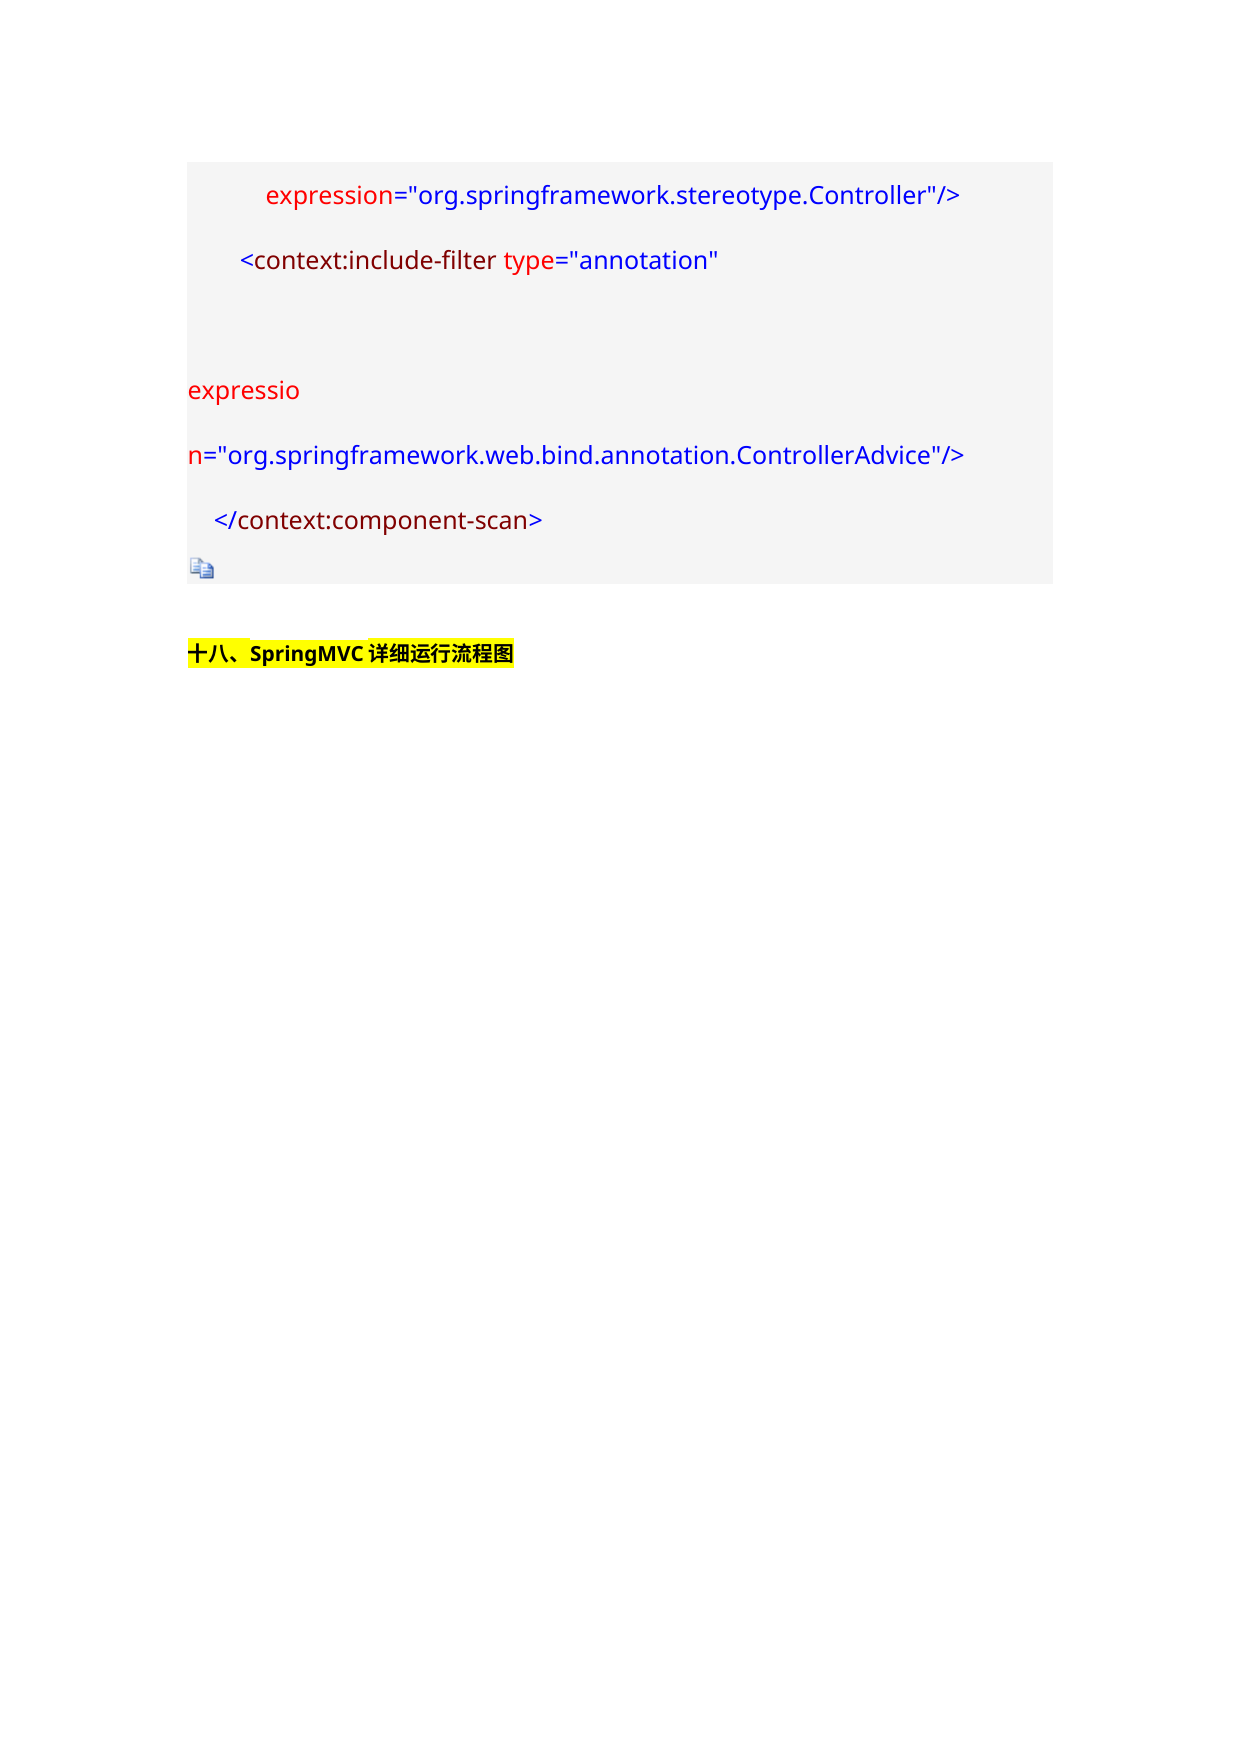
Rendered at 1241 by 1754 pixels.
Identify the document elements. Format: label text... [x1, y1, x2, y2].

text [187, 227, 1053, 292]
text </context:component-scan> [187, 487, 1053, 552]
text expression="org.springframework.stereotype.Controller"/> [187, 162, 1053, 227]
subtitle 十八、SpringMVC详细运行流程图 [187, 637, 1053, 669]
picture [187, 552, 219, 584]
text expression="org.springframework.web.bind.annotation.ControllerAdvice"/> [187, 292, 1053, 487]
